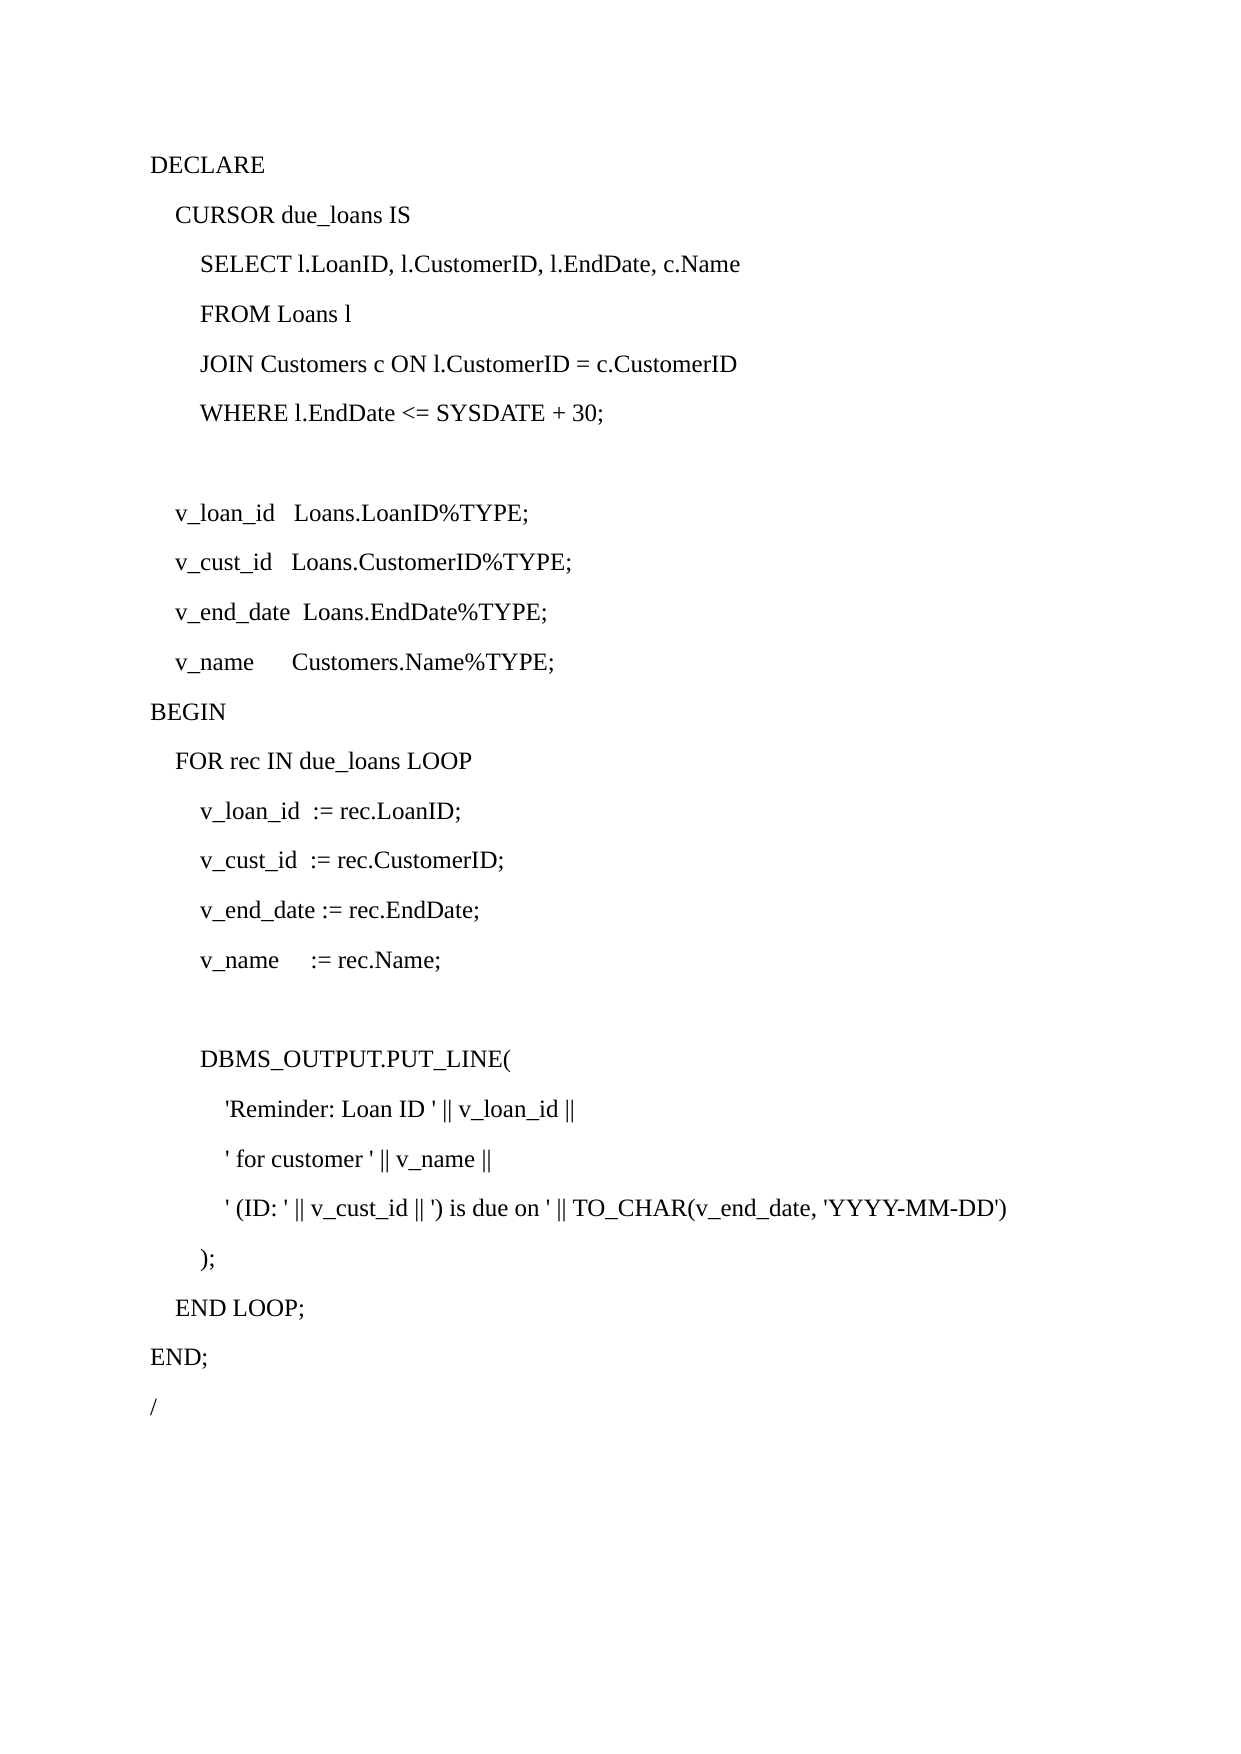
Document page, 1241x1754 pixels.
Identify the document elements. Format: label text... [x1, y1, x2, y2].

text v_cust_id Loans.CustomerID%TYPE; [150, 547, 1090, 576]
text BEGIN [150, 697, 1090, 725]
text FROM Loans l [150, 299, 1090, 328]
text v_end_date := rec.EndDate; [150, 895, 1090, 924]
text v_loan_id := rec.LoanID; [150, 796, 1090, 825]
text END; [150, 1342, 1090, 1371]
text v_end_date Loans.EndDate%TYPE; [150, 597, 1090, 626]
text WHERE l.EndDate <= SYSDATE + 30; [150, 398, 1090, 427]
text / [150, 1392, 1090, 1421]
text END LOOP; [150, 1293, 1090, 1322]
text ' for customer ' || v_name || [150, 1144, 1090, 1172]
text 'Reminder: Loan ID ' || v_loan_id || [150, 1094, 1090, 1123]
text SELECT l.LoanID, l.CustomerID, l.EndDate, c.Name [150, 249, 1090, 278]
text DECLARE [150, 150, 1090, 179]
text CURSOR due_loans IS [150, 200, 1090, 228]
text v_cust_id := rec.CustomerID; [150, 846, 1090, 874]
text v_name := rec.Name; [150, 945, 1090, 974]
text ); [150, 1243, 1090, 1272]
text JOIN Customers c ON l.CustomerID = c.CustomerID [150, 349, 1090, 377]
text DBMS_OUTPUT.PUT_LINE( [150, 1044, 1090, 1073]
text v_name Customers.Name%TYPE; [150, 647, 1090, 676]
text v_loan_id Loans.LoanID%TYPE; [150, 498, 1090, 527]
text ' (ID: ' || v_cust_id || ') is due on ' || TO_CHAR(v_end_date, 'YYYY-MM-DD') [150, 1193, 1090, 1222]
text FOR rec IN due_loans LOOP [150, 746, 1090, 775]
